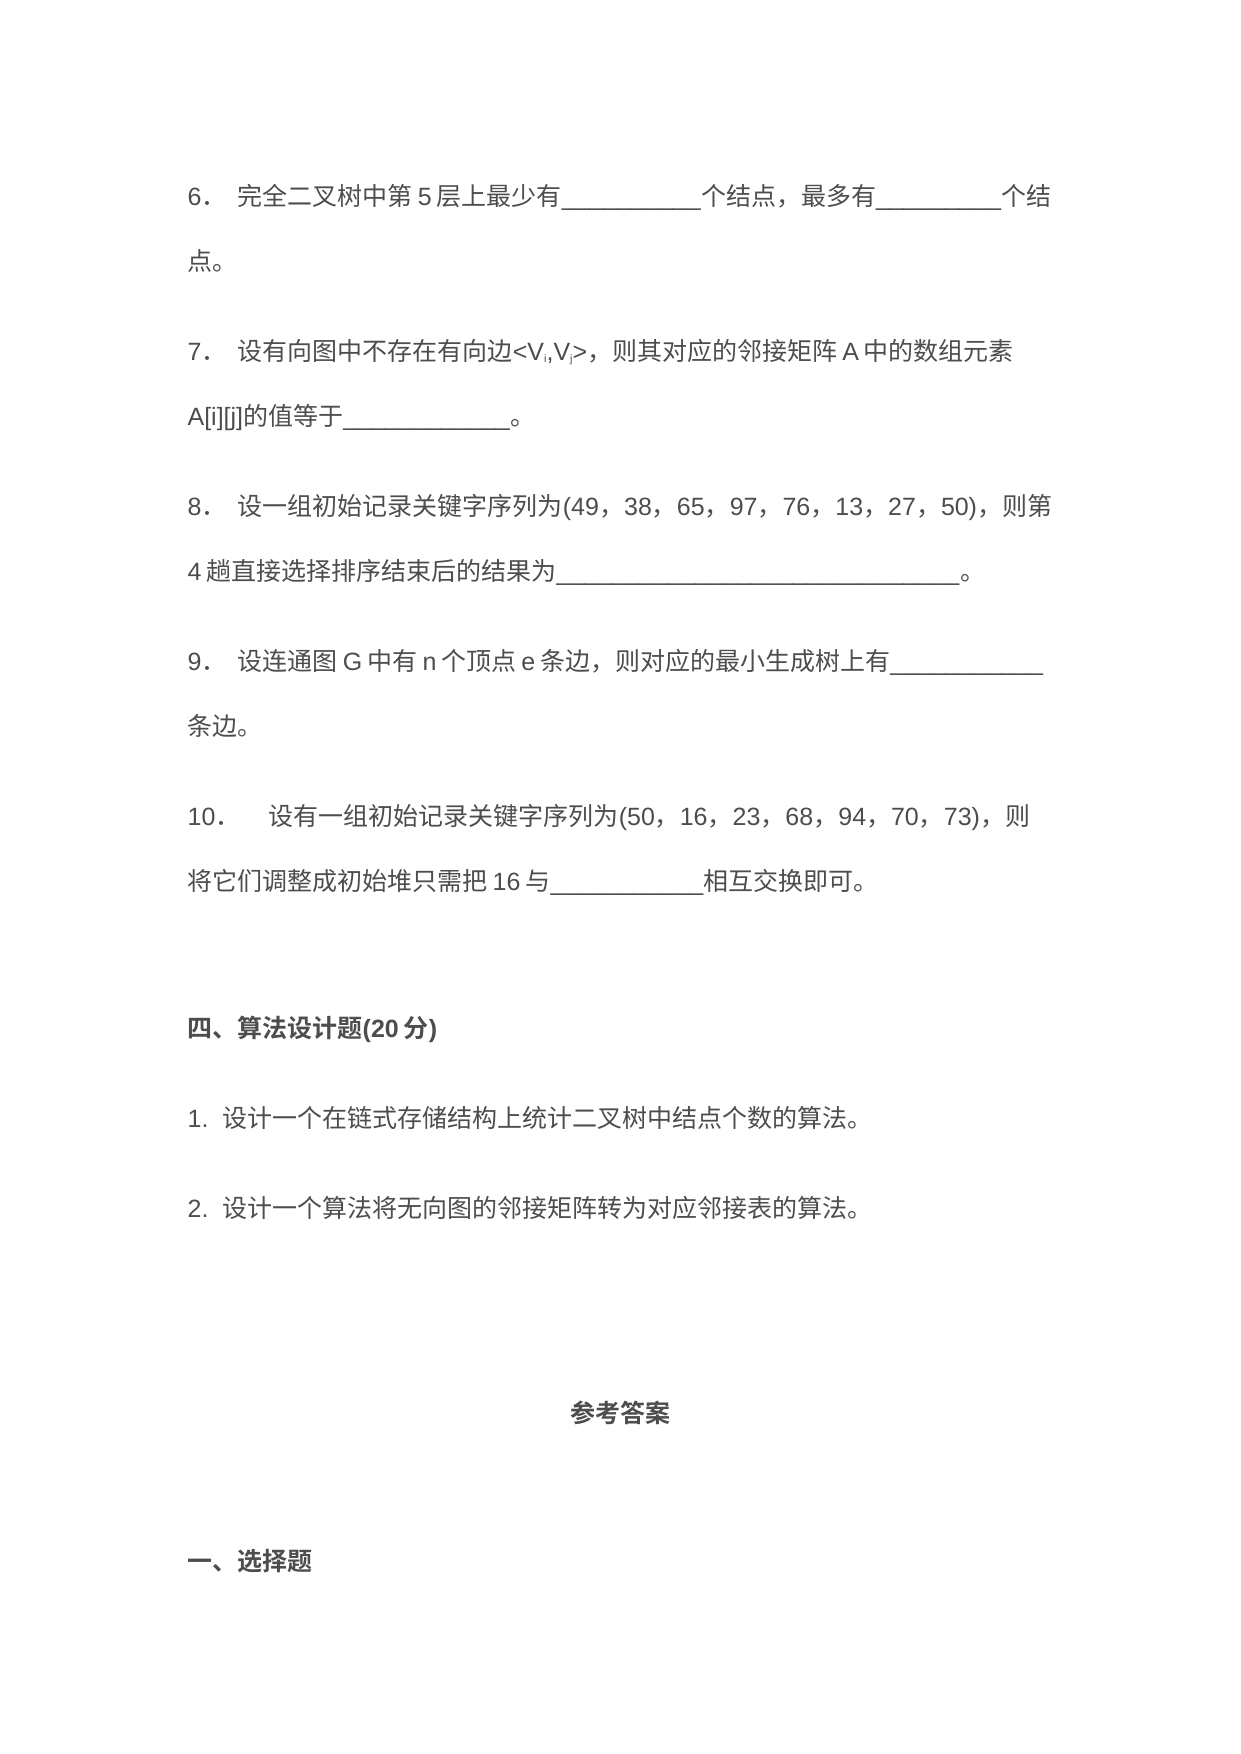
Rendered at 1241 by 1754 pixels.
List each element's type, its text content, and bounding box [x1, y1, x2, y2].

text 2. 设计一个算法将无向图的邻接矩阵转为对应邻接表的算法。 [187, 1174, 1053, 1239]
text 四、算法设计题(20分) [187, 994, 1053, 1059]
text 参考答案 [187, 1379, 1053, 1444]
text 1. 设计一个在链式存储结构上统计二叉树中结点个数的算法。 [187, 1084, 1053, 1149]
text 9． 设连通图G中有n个顶点e条边，则对应的最小生成树上有___________条边。 [187, 627, 1053, 757]
text 6． 完全二叉树中第5层上最少有__________个结点，最多有_________个结点。 [187, 162, 1053, 292]
text 8． 设一组初始记录关键字序列为(49，38，65，97，76，13，27，50)，则第4趟直接选择排序结束后的结果为_____________________________。 [187, 472, 1053, 602]
text 10． 设有一组初始记录关键字序列为(50，16，23，68，94，70，73)，则将它们调整成初始堆只需把16与___________相互交换即可。 [187, 782, 1053, 912]
text 7． 设有向图中不存在有向边<Vi,Vj>，则其对应的邻接矩阵A中的数组元素A[i][j]的值等于____________。 [187, 317, 1053, 447]
text 一、选择题 [187, 1527, 1053, 1592]
